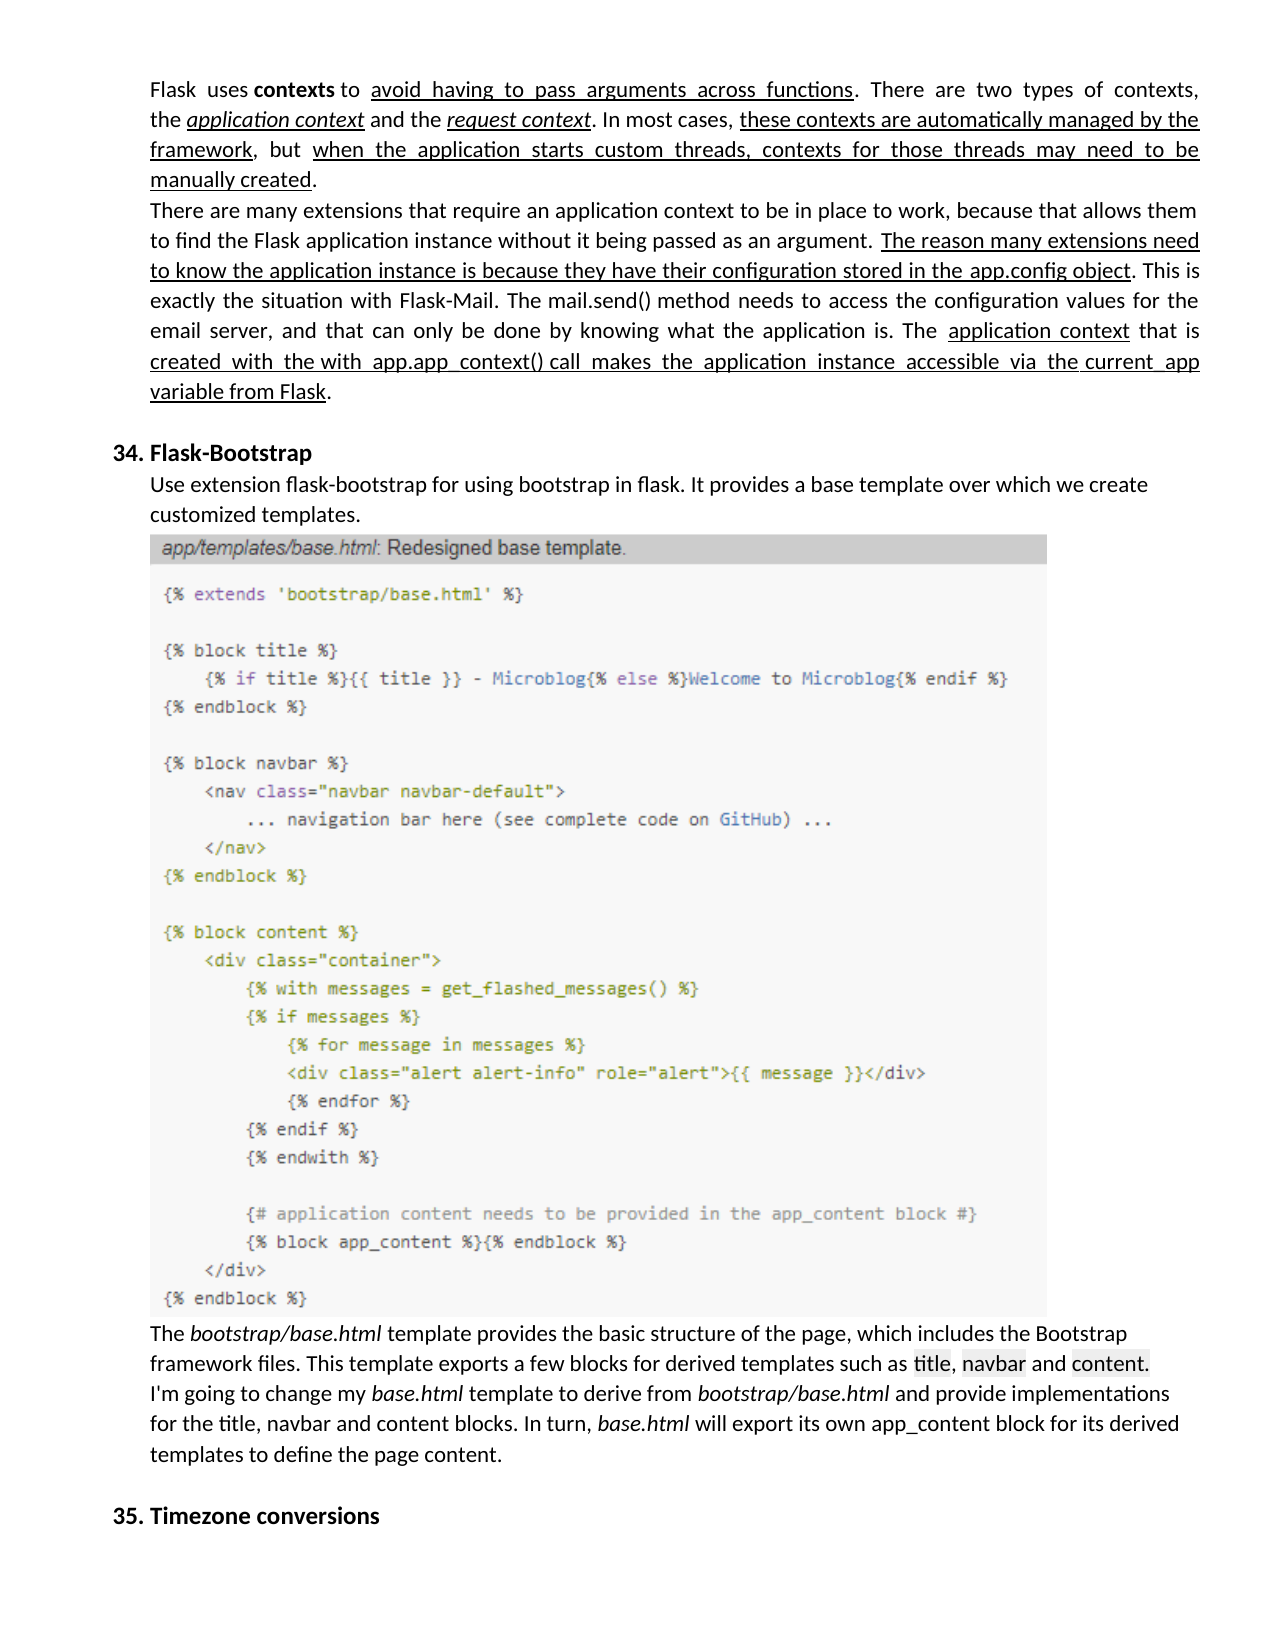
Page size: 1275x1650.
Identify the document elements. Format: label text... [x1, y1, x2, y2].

list Use extension flask-bootstrap for using bootstrap in flask. It provides a base template over which we create customized templates. [150, 470, 1200, 529]
list There are many extensions that require an application context to be in place to work, because that allows them to find the Flask application instance without it being passed as an argument. The reason many extensions need to know the application instance is because they have their configuration stored in the app.config object. This is exactly the situation with Flask-Mail. The mail.send() method needs to access the configuration values for the email server, and that can only be done by knowing what the application is. The application context that is created with the with app.app_context() call makes the application instance accessible via the current_app variable from Flask. [150, 196, 1200, 371]
list I'm going to change my base.html template to derive from bootstrap/base.html and provide implementations for the title, navbar and content blocks. In turn, base.html will export its own app_content block for its derived templates to define the page content. [150, 1379, 1200, 1468]
picture [150, 530, 1047, 1317]
list The bootstrap/base.html template provides the basic structure of the page, which includes the Bootstrap framework files. This template exports a few blocks for derived templates such as title, navbar and content. [150, 1319, 1200, 1377]
list Timezone conversions [112, 1500, 1200, 1531]
list Flask-Bootstrap [112, 437, 1200, 468]
list Flask uses contexts to avoid having to pass arguments across functions. There are two types of contexts, the application context and the request context. In most cases, these contexts are automatically managed by the framework, but when the application starts custom threads, contexts for those threads may need to be manually created. [150, 75, 1200, 194]
